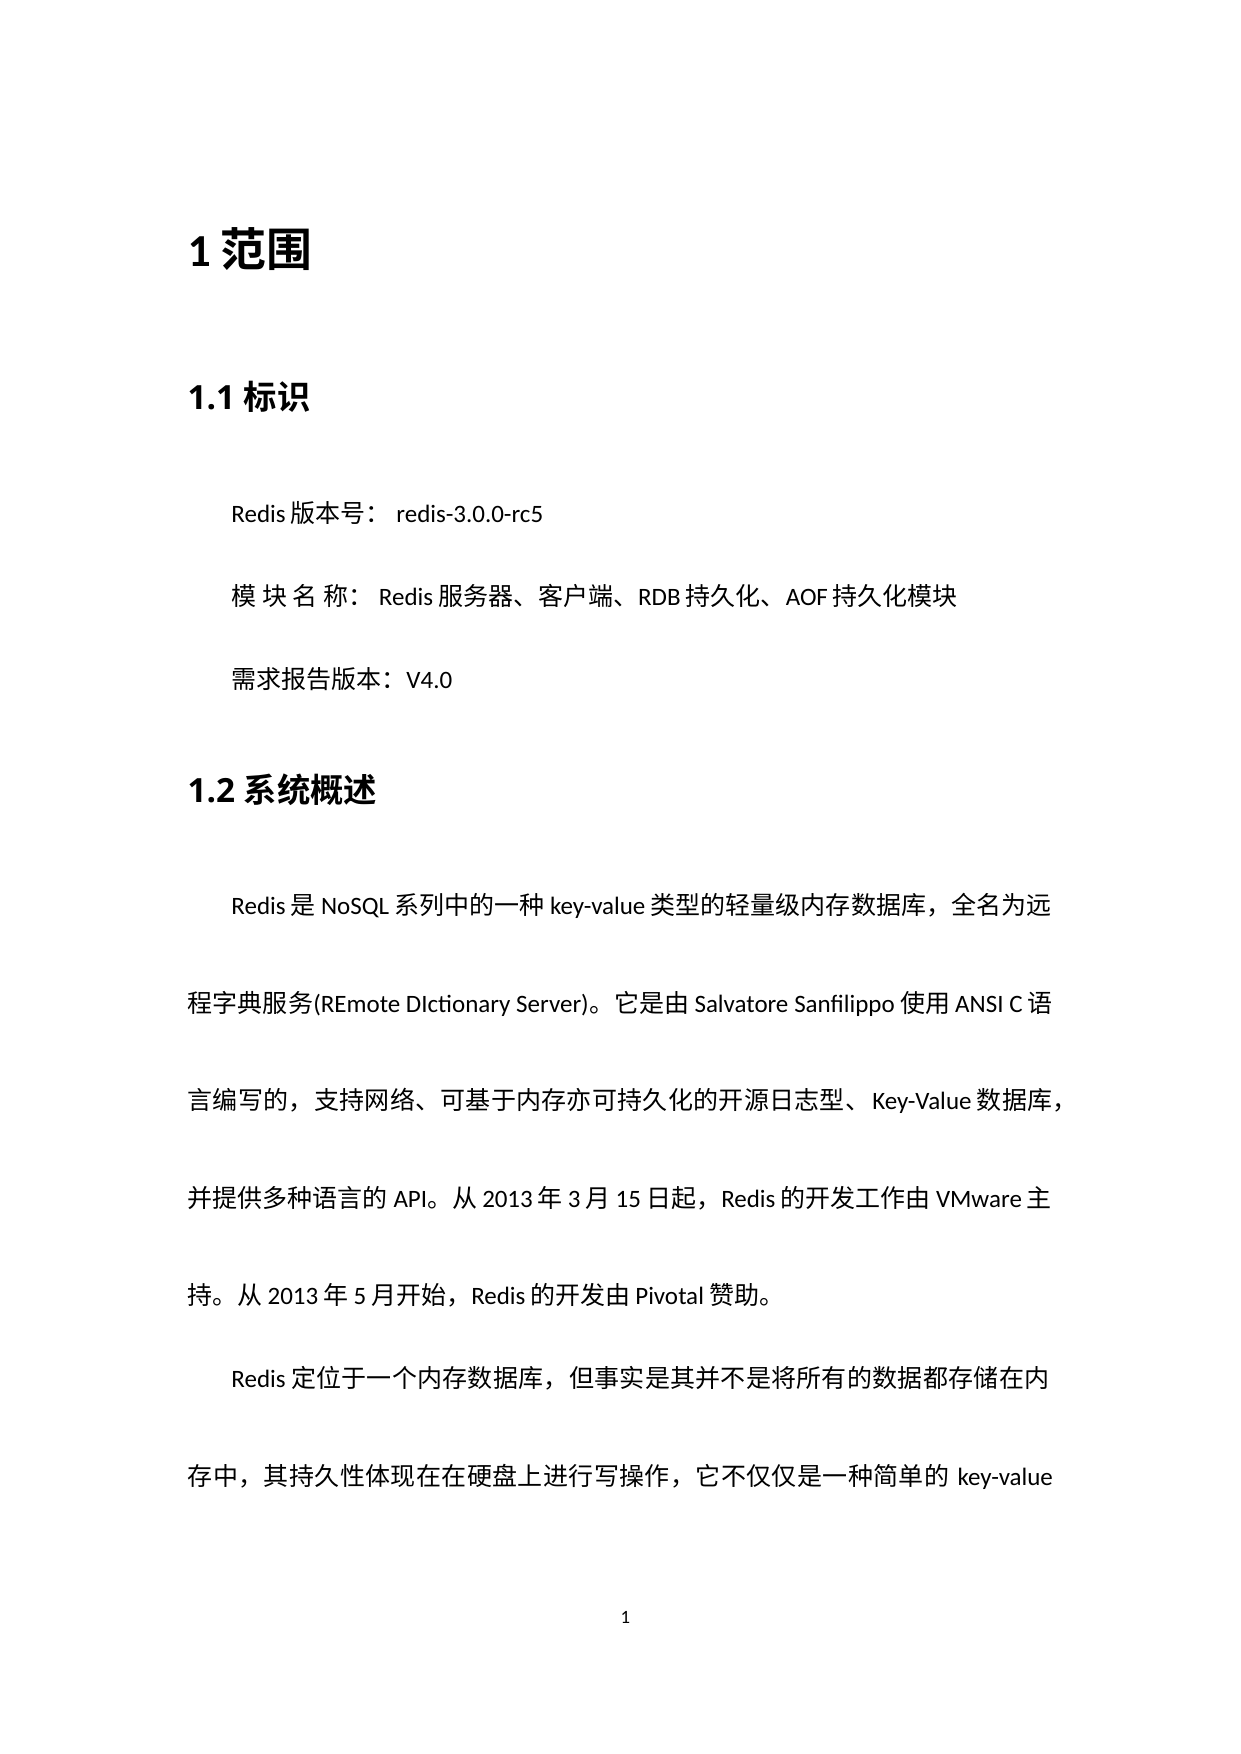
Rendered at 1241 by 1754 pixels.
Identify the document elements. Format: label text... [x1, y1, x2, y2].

text Redis是NoSQL系列中的一种key-value类型的轻量级内存数据库，全名为远程字典服务(REmote DIctionary Server)。它是由Salvatore Sanfilippo使用ANSI C语言编写的，支持网络、可基于内存亦可持久化的开源日志型、Key-Value数据库，并提供多种语言的API。从2013年3月15日起，Redis的开发工作由VMware主持。从2013年5月开始，Redis的开发由Pivotal赞助。 [187, 871, 1053, 1326]
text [187, 1344, 1053, 1507]
subtitle 1.1 标识 [187, 362, 1053, 427]
subtitle 1.2 系统概述 [187, 755, 1053, 820]
text 需求报告版本：V4.0 [187, 645, 1053, 710]
text Redis版本号： redis-3.0.0-rc5 [187, 479, 1053, 544]
subtitle 1范围 [187, 197, 1053, 295]
text 模 块 名 称： Redis服务器、客户端、RDB持久化、AOF持久化模块 [187, 562, 1053, 627]
